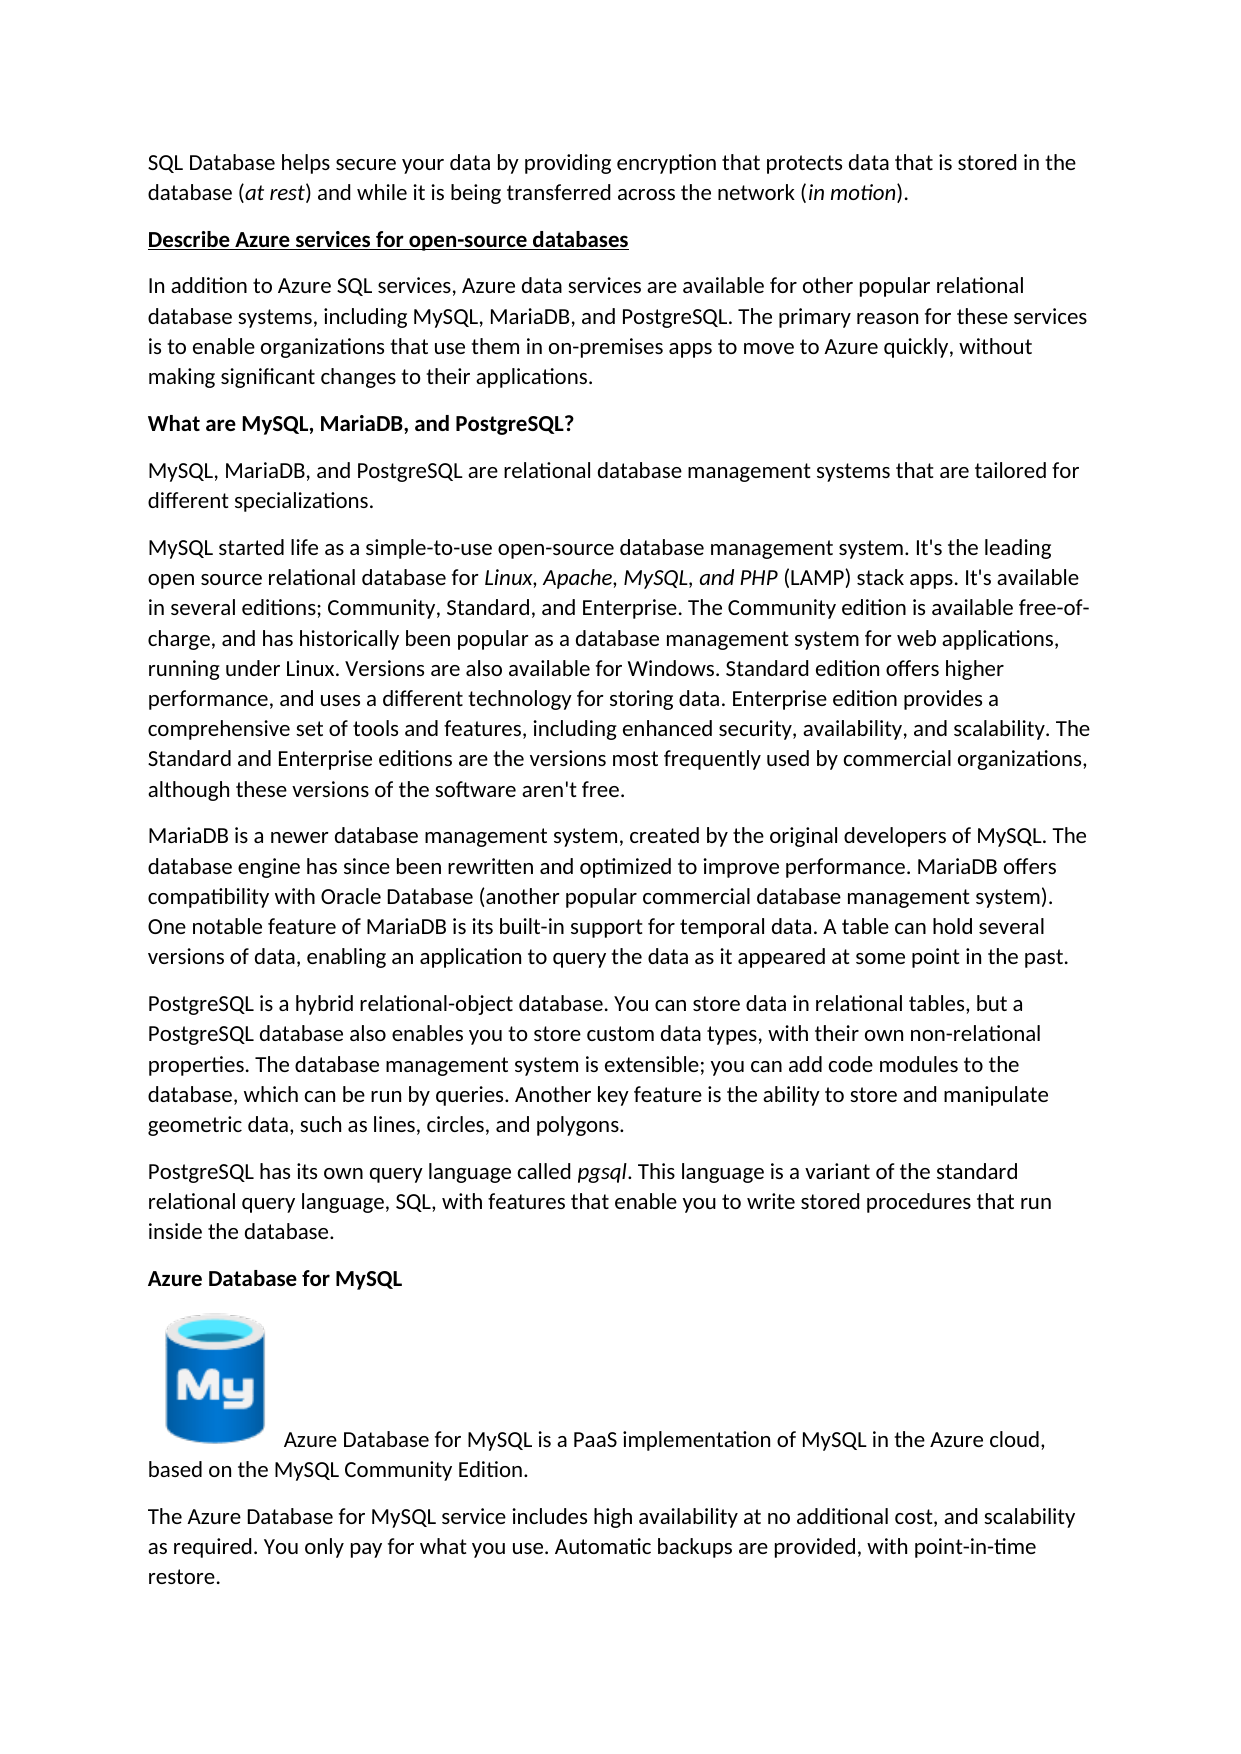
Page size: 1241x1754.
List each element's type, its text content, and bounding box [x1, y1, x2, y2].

text SQL Database helps secure your data by providing encryption that protects data that is stored in the database (at rest) and while it is being transferred across the network (in motion). [148, 148, 1093, 206]
text The Azure Database for MySQL service includes high availability at no additional cost, and scalability as required. You only pay for what you use. Automatic backups are provided, with point-in-time restore. [148, 1502, 1093, 1590]
text MySQL started life as a simple-to-use open-source database management system. It's the leading open source relational database for Linux, Apache, MySQL, and PHP (LAMP) stack apps. It's available in several editions; Community, Standard, and Enterprise. The Community edition is available free-of-charge, and has historically been popular as a database management system for web applications, running under Linux. Versions are also available for Windows. Standard edition offers higher performance, and uses a different technology for storing data. Enterprise edition provides a comprehensive set of tools and features, including enhanced security, availability, and scalability. The Standard and Enterprise editions are the versions most frequently used by commercial organizations, although these versions of the software aren't free. [148, 533, 1093, 803]
text PostgreSQL has its own query language called pgsql. This language is a variant of the standard relational query language, SQL, with features that enable you to write stored procedures that run inside the database. [148, 1157, 1093, 1245]
picture [147, 1311, 284, 1447]
text In addition to Azure SQL services, Azure data services are available for other popular relational database systems, including MySQL, MariaDB, and PostgreSQL. The primary reason for these services is to enable organizations that use them in on-premises apps to move to Azure quickly, without making significant changes to their applications. [148, 272, 1093, 390]
text MariaDB is a newer database management system, created by the original developers of MySQL. The database engine has since been rewritten and optimized to improve performance. MariaDB offers compatibility with Oracle Database (another popular commercial database management system). One notable feature of MariaDB is its built-in support for temporal data. A table can hold several versions of data, enabling an application to query the data as it appeared at some point in the past. [148, 822, 1093, 970]
text Describe Azure services for open-source databases [148, 225, 1093, 253]
text PostgreSQL is a hybrid relational-object database. You can store data in relational tables, but a PostgreSQL database also enables you to store custom data types, with their own non-relational properties. The database management system is extensible; you can add code modules to the database, which can be run by queries. Another key feature is the ability to store and manipulate geometric data, such as lines, circles, and polygons. [148, 989, 1093, 1138]
text MySQL, MariaDB, and PostgreSQL are relational database management systems that are tailored for different specializations. [148, 456, 1093, 514]
text What are MySQL, MariaDB, and PostgreSQL? [148, 409, 1093, 437]
text Azure Database for MySQL is a PaaS implementation of MySQL in the Azure cloud, based on the MySQL Community Edition. [148, 1311, 1093, 1483]
text Azure Database for MySQL [148, 1264, 1093, 1292]
